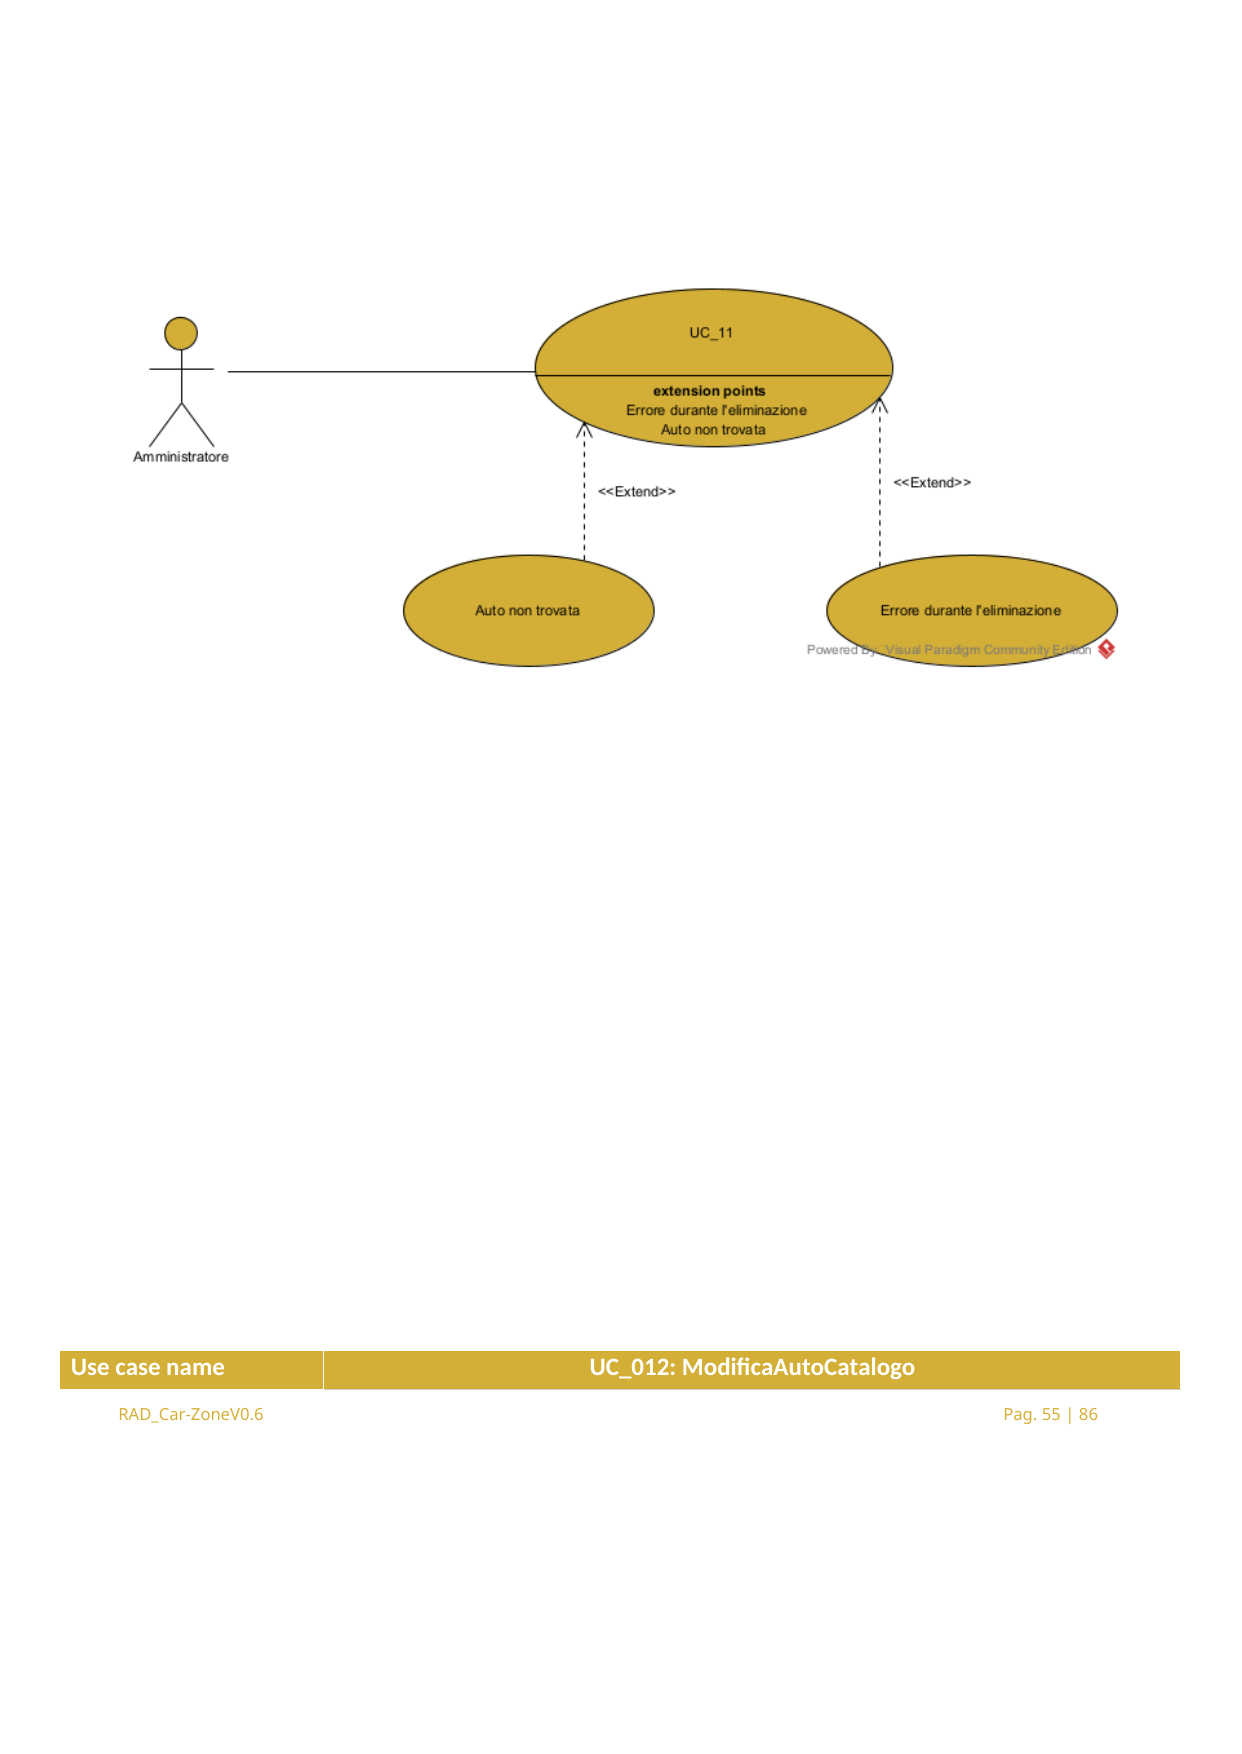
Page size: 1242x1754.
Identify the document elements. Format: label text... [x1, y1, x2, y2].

table_header Use case name [60, 1351, 323, 1389]
table_header UC_012: ModificaAutoCatalogo [324, 1351, 1180, 1389]
picture [118, 286, 1122, 671]
